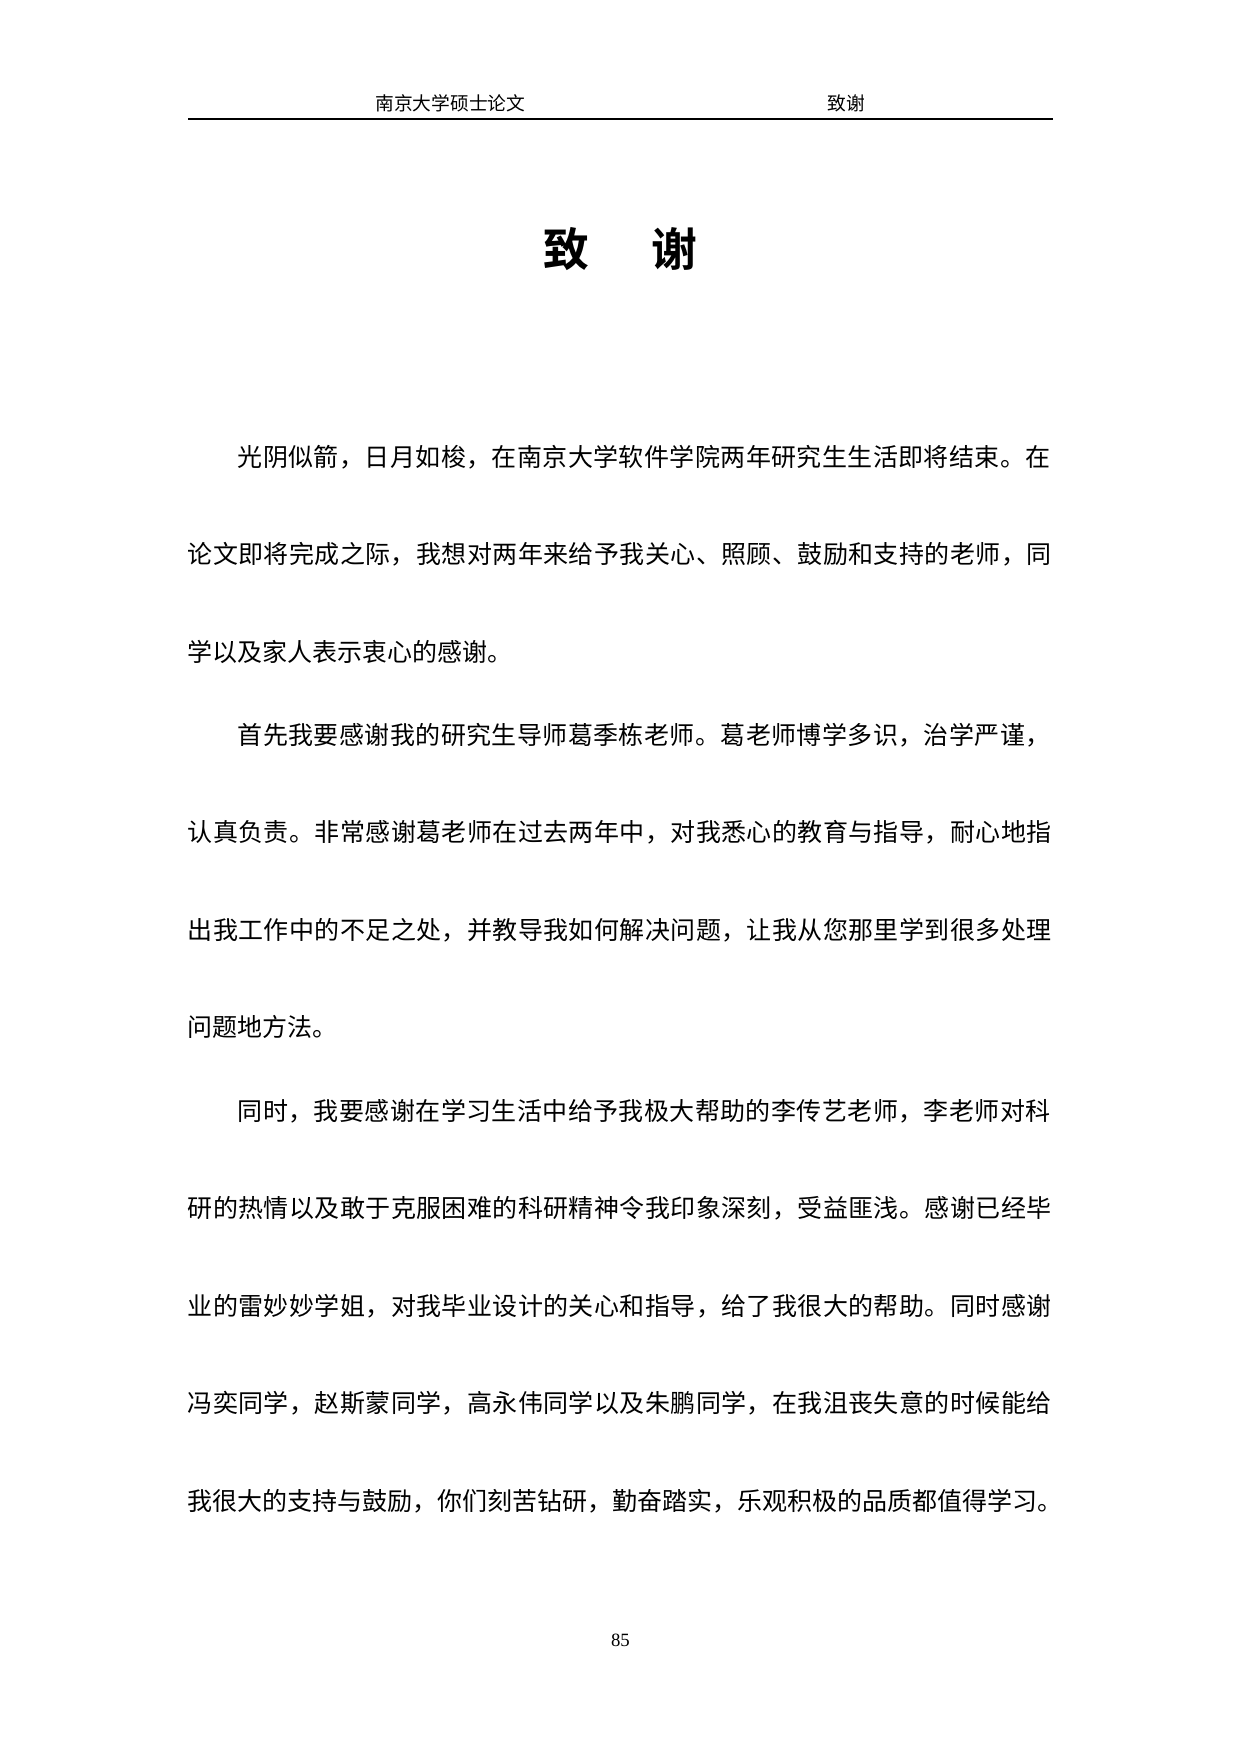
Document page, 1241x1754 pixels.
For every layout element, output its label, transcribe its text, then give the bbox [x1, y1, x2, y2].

text 光阴似箭，日月如梭，在南京大学软件学院两年研究生生活即将结束。在论文即将完成之际，我想对两年来给予我关心、照顾、鼓励和支持的老师，同学以及家人表示衷心的感谢。 [187, 423, 1053, 683]
subtitle 致 谢 [187, 197, 1053, 295]
text 首先我要感谢我的研究生导师葛季栋老师。葛老师博学多识，治学严谨，认真负责。非常感谢葛老师在过去两年中，对我悉心的教育与指导，耐心地指出我工作中的不足之处，并教导我如何解决问题，让我从您那里学到很多处理问题地方法。 [187, 701, 1053, 1058]
text 同时，我要感谢在学习生活中给予我极大帮助的李传艺老师，李老师对科研的热情以及敢于克服困难的科研精神令我印象深刻，受益匪浅。感谢已经毕业的雷妙妙学姐，对我毕业设计的关心和指导，给了我很大的帮助。同时感谢冯奕同学，赵斯蒙同学，高永伟同学以及朱鹏同学，在我沮丧失意的时候能给我很大的支持与鼓励，你们刻苦钻研，勤奋踏实，乐观积极的品质都值得学习。 [187, 1077, 1053, 1532]
